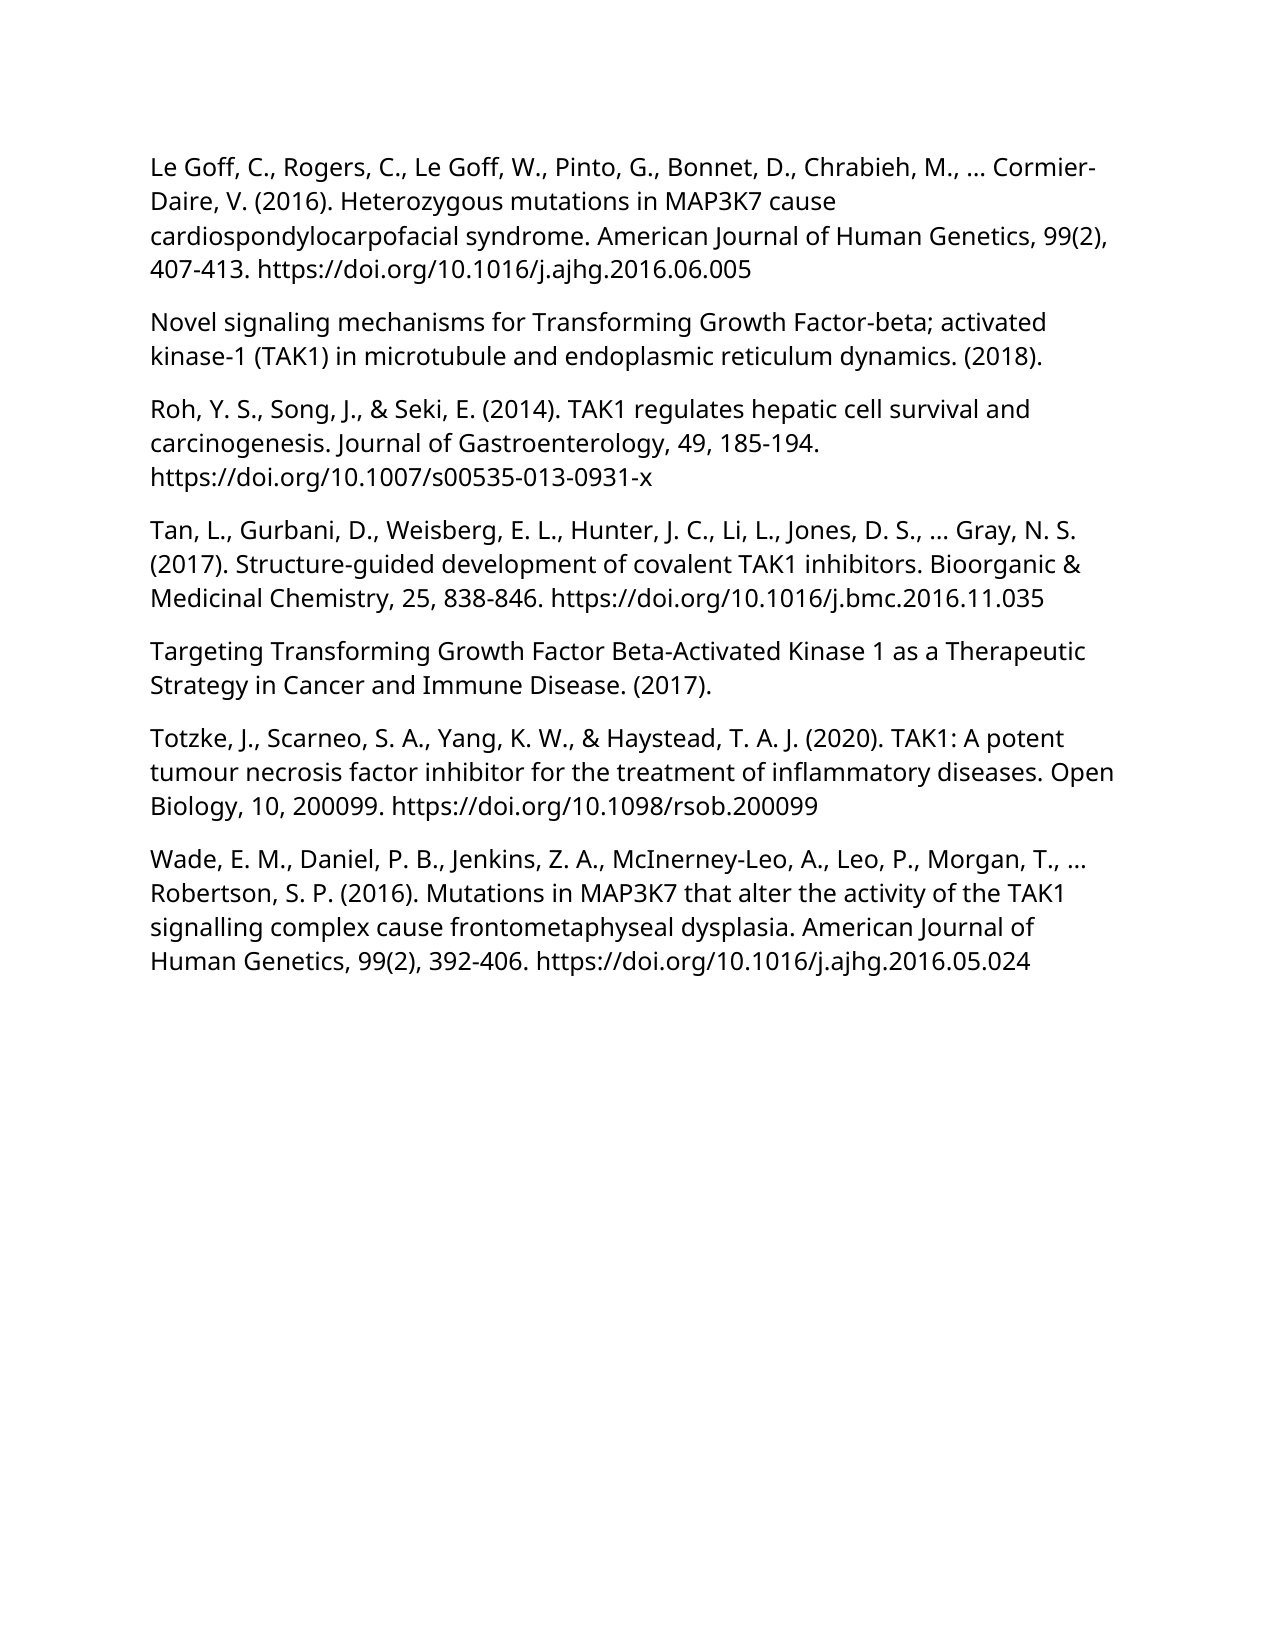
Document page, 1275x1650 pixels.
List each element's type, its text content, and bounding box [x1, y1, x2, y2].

text Targeting Transforming Growth Factor Beta-Activated Kinase 1 as a Therapeutic Strategy in Cancer and Immune Disease. (2017). [150, 634, 1125, 702]
text Novel signaling mechanisms for Transforming Growth Factor-beta; activated kinase-1 (TAK1) in microtubule and endoplasmic reticulum dynamics. (2018). [150, 305, 1125, 373]
text Roh, Y. S., Song, J., & Seki, E. (2014). TAK1 regulates hepatic cell survival and carcinogenesis. Journal of Gastroenterology, 49, 185-194. https://doi.org/10.1007/s00535-013-0931-x [150, 392, 1125, 494]
text Wade, E. M., Daniel, P. B., Jenkins, Z. A., McInerney-Leo, A., Leo, P., Morgan, T., … Robertson, S. P. (2016). Mutations in MAP3K7 that alter the activity of the TAK1 signalling complex cause frontometaphyseal dysplasia. American Journal of Human Genetics, 99(2), 392-406. https://doi.org/10.1016/j.ajhg.2016.05.024 [150, 842, 1125, 978]
text Tan, L., Gurbani, D., Weisberg, E. L., Hunter, J. C., Li, L., Jones, D. S., … Gray, N. S. (2017). Structure-guided development of covalent TAK1 inhibitors. Bioorganic & Medicinal Chemistry, 25, 838-846. https://doi.org/10.1016/j.bmc.2016.11.035 [150, 513, 1125, 615]
text Totzke, J., Scarneo, S. A., Yang, K. W., & Haystead, T. A. J. (2020). TAK1: A potent tumour necrosis factor inhibitor for the treatment of inflammatory diseases. Open Biology, 10, 200099. https://doi.org/10.1098/rsob.200099 [150, 721, 1125, 823]
text Le Goff, C., Rogers, C., Le Goff, W., Pinto, G., Bonnet, D., Chrabieh, M., … Cormier-Daire, V. (2016). Heterozygous mutations in MAP3K7 cause cardiospondylocarpofacial syndrome. American Journal of Human Genetics, 99(2), 407-413. https://doi.org/10.1016/j.ajhg.2016.06.005 [150, 150, 1125, 286]
